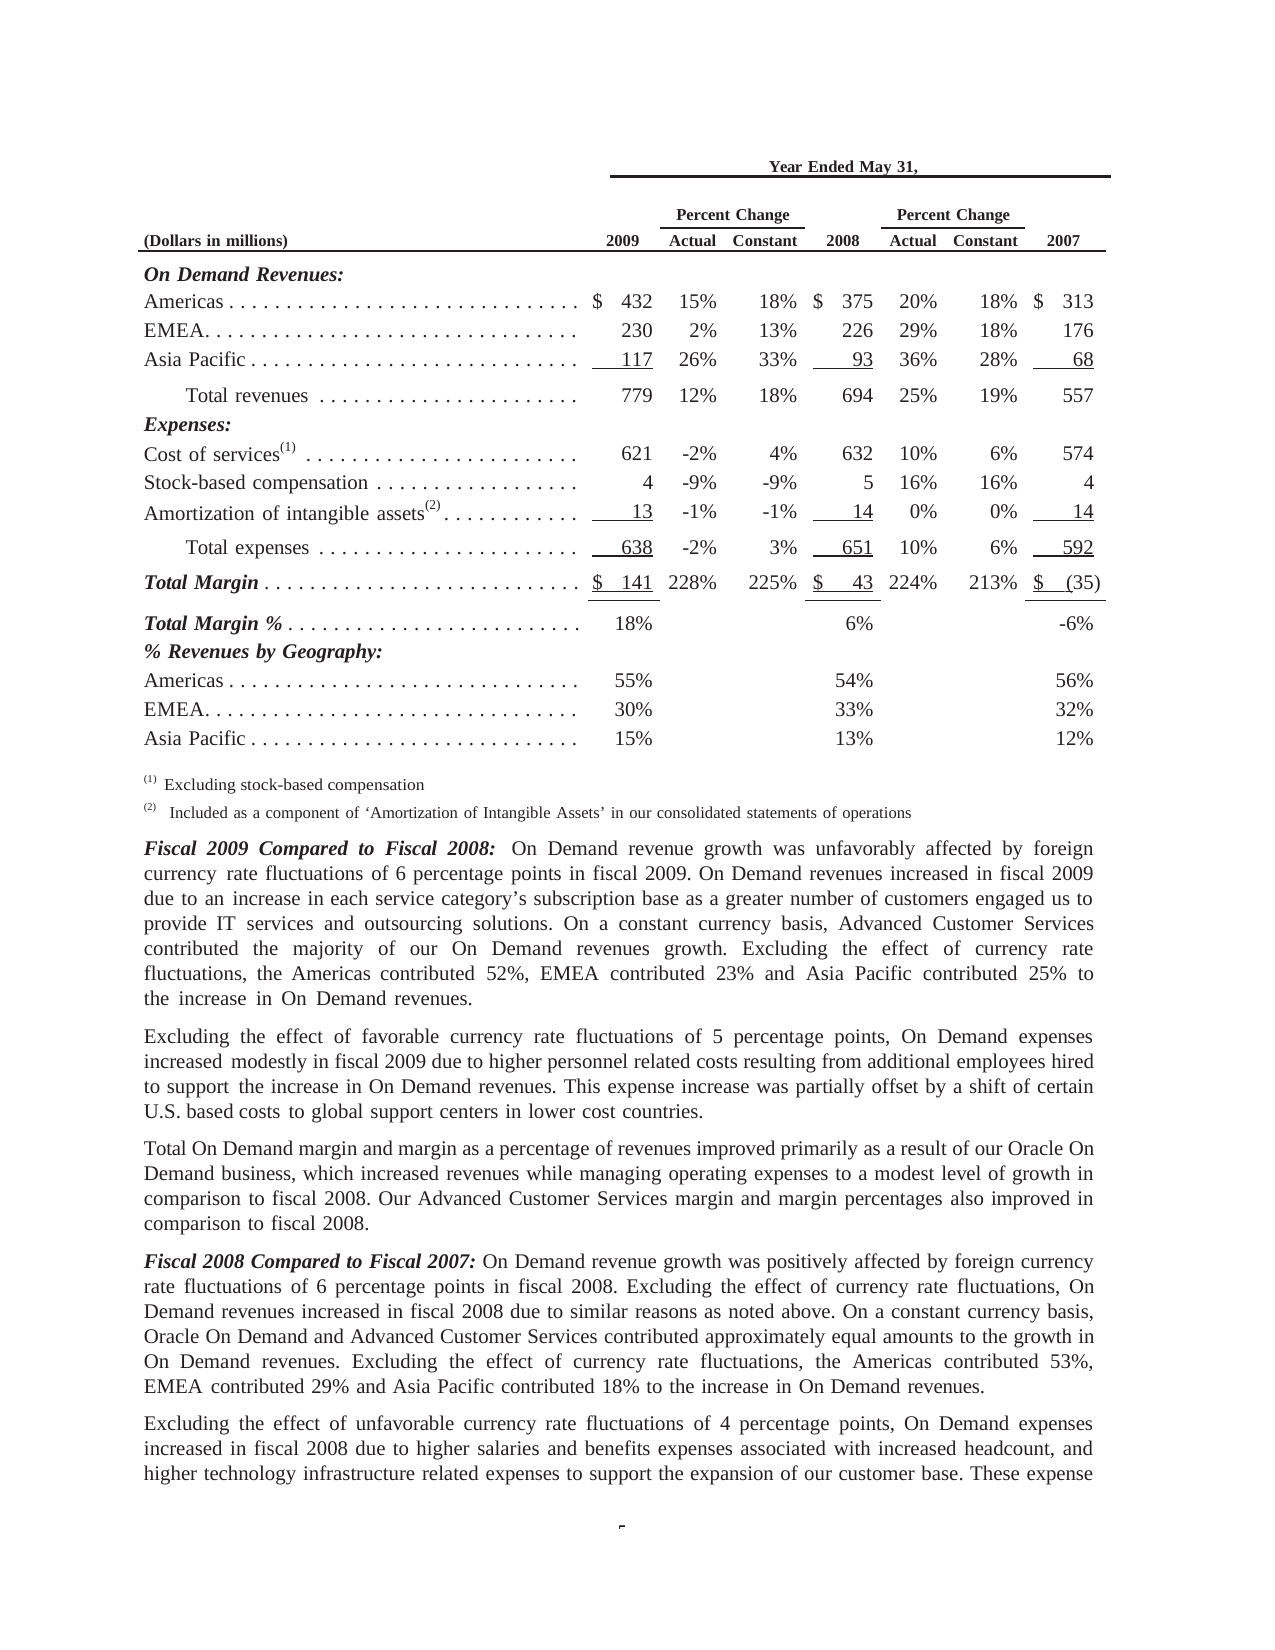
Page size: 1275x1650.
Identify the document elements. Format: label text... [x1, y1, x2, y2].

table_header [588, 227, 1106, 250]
text Total On Demand margin and margin as a percentage of revenues improved primarily as a result of our Oracle On Demand business, which increased revenues while managing operating expenses to a modest level of growth in comparison to fiscal 2008. Our Advanced Customer Services margin and margin percentages also improved in comparison to fiscal 2008. [144, 1136, 1094, 1235]
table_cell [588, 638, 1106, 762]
text Percent Change Percent Change [567, 205, 1119, 224]
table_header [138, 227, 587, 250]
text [144, 1411, 1094, 1485]
text Year Ended May 31, [567, 157, 1119, 176]
text Excluding the effect of favorable currency rate fluctuations of 5 percentage points, On Demand expenses increased modestly in fiscal 2009 due to higher personnel related costs resulting from additional employees hired to support the increase in On Demand revenues. This expense increase was partially offset by a shift of certain U.S. based costs to global support centers in lower cost countries. [144, 1024, 1094, 1123]
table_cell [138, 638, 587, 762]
text Fiscal 2008 Compared to Fiscal 2007: On Demand revenue growth was positively affected by foreign currency rate fluctuations of 6 percentage points in fiscal 2008. Excluding the effect of currency rate fluctuations, On Demand revenues increased in fiscal 2008 due to similar reasons as noted above. On a constant currency basis, Oracle On Demand and Advanced Customer Services contributed approximately equal amounts to the growth in On Demand revenues. Excluding the effect of currency rate fluctuations, the Americas contributed 53%, EMEA contributed 29% and Asia Pacific contributed 18% to the increase in On Demand revenues. [144, 1249, 1094, 1398]
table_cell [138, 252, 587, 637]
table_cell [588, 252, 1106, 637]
text (1) Excluding stock-based compensation [144, 772, 1119, 794]
text Fiscal 2009 Compared to Fiscal 2008: On Demand revenue growth was unfavorably affected by foreign currency rate fluctuations of 6 percentage points in fiscal 2009. On Demand revenues increased in fiscal 2009 due to an increase in each service category’s subscription base as a greater number of customers engaged us to provide IT services and outsourcing solutions. On a constant currency basis, Advanced Customer Services contributed the majority of our On Demand revenues growth. Excluding the effect of currency rate fluctuations, the Americas contributed 52%, EMEA contributed 23% and Asia Pacific contributed 25% to the increase in On Demand revenues. [144, 836, 1094, 1010]
text (2) Included as a component of ‘Amortization of Intangible Assets’ in our consolidated statements of operations [144, 800, 1119, 822]
